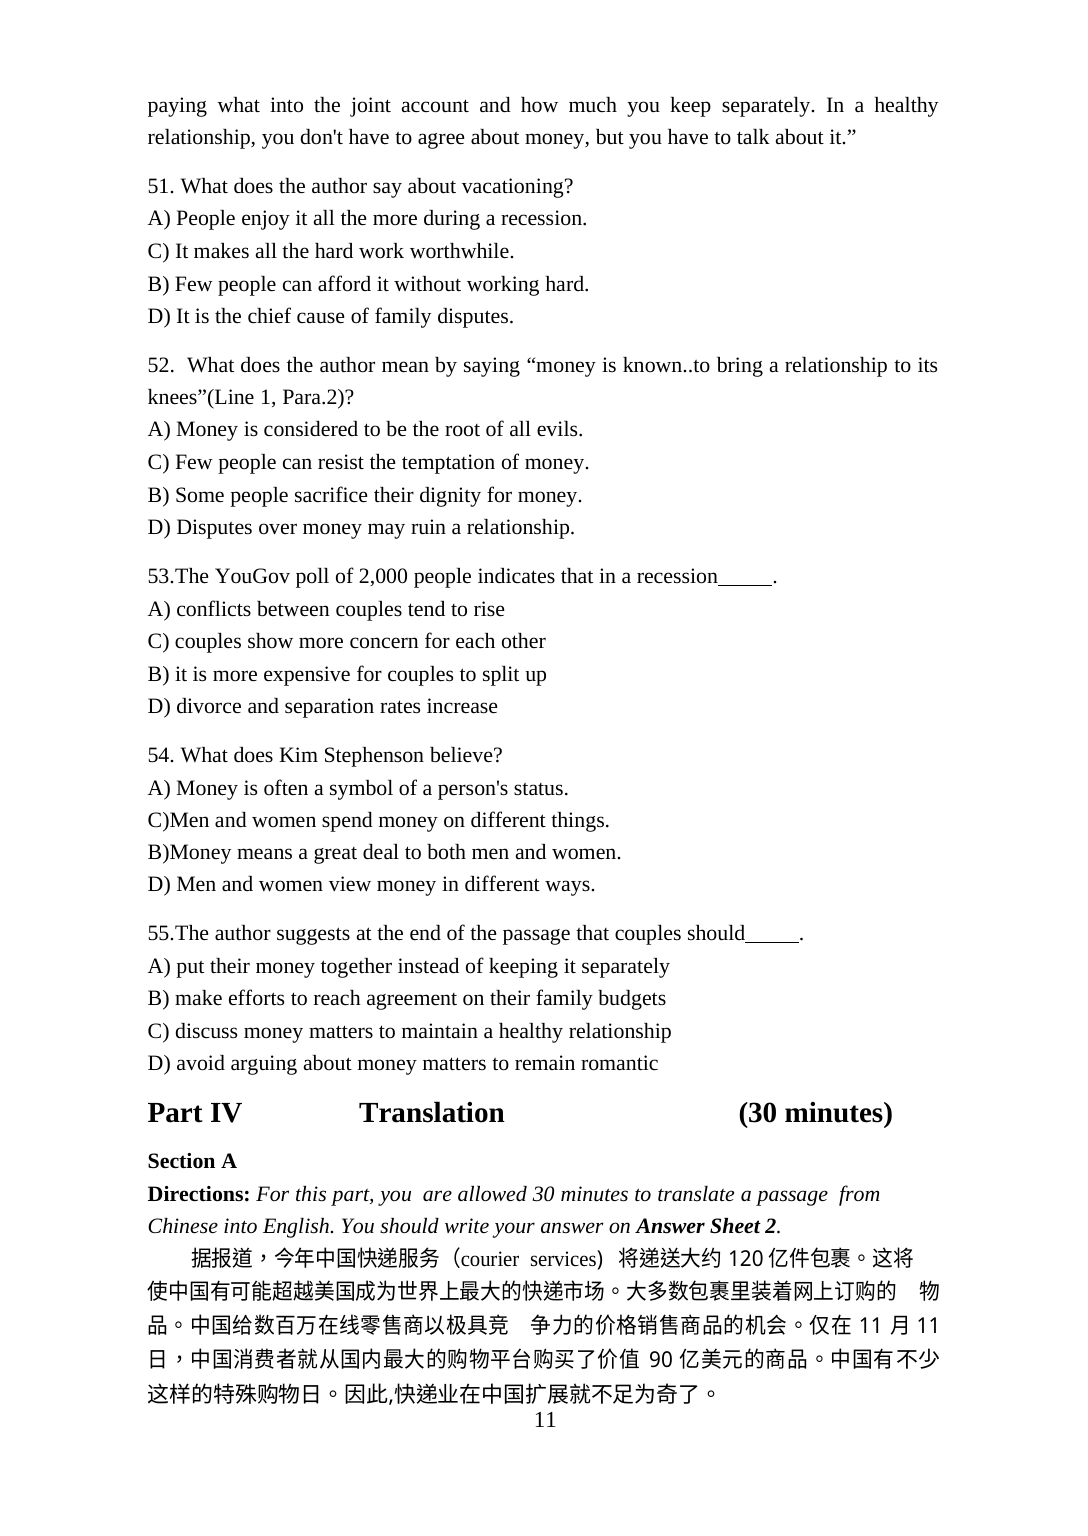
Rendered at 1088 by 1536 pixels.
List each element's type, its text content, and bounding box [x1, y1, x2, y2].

text D) Disputes over money may ruin a relationship. [147, 514, 1029, 539]
text 使中国有可能超越美国成为世界上最大的快递市场。大多数包裹里装着网上订购的 物品。中国给数百万在线零售商以极具竞 争力的价格销售商品的机会。仅在 11 月11 日，中国消费者就从国内最大的购物平台购买了价值 90 亿美元的商品。中国有不少这样的特殊购物日。因此,快递业在中国扩展就不足为奇了。 [147, 1276, 940, 1408]
text C) It makes all the hard work worthwhile. [147, 238, 1029, 263]
text A) People enjoy it all the more during a recession. [147, 205, 1029, 231]
list make efforts to reach agreement on their family budgets [147, 985, 1029, 1011]
text 据报道，今年中国快递服务（courier services) 将递送大约 120 亿件包裹。这将 [191, 1245, 1029, 1272]
list discuss money matters to maintain a healthy relationship [147, 1018, 1029, 1043]
list What does the author mean by saying “money is known..to bring a relationship to its knees”(Line 1, Para.2)? [147, 352, 1017, 409]
list What does Kim Stephenson believe? [147, 742, 1029, 767]
text B) Some people sacrifice their dignity for money. [147, 482, 1029, 507]
text paying what into the joint account and how much you keep separately. In a healthy relationship, you don't have to agree about money, but you have to talk about it.” [147, 92, 1029, 149]
subtitle Section A [147, 1148, 1029, 1173]
text Directions: For this part, you are allowed 30 minutes to translate a passage from Chinese into English. You should write your answer on Answer Sheet 2. [147, 1181, 948, 1238]
subtitle Part IV Translation (30 minutes) [147, 1095, 1029, 1128]
text C) Few people can resist the temptation of money. [147, 449, 1029, 474]
text D) divorce and separation rates increase [147, 693, 1029, 718]
text B) Few people can afford it without working hard. [147, 271, 1029, 296]
list The author suggests at the end of the passage that couples should . [147, 920, 1029, 945]
list avoid arguing about money matters to remain romantic [147, 1050, 1029, 1076]
text A) Money is considered to be the root of all evils. [147, 416, 1029, 442]
text A) conflicts between couples tend to rise [147, 596, 1029, 621]
text C) couples show more concern for each other [147, 628, 1029, 653]
list put their money together instead of keeping it separately [147, 953, 1029, 978]
text B) it is more expensive for couples to split up [147, 661, 1029, 686]
text D) It is the chief cause of family disputes. [147, 303, 1029, 328]
list The YouGov poll of 2,000 people indicates that in a recession . [147, 563, 1029, 588]
text A) Money is often a symbol of a person's status. C)Men and women spend money on different things. B)Money means a great deal to both men and women. [147, 774, 629, 864]
list What does the author say about vacationing? [147, 173, 1029, 198]
text D) Men and women view money in different ways. [147, 871, 1029, 896]
